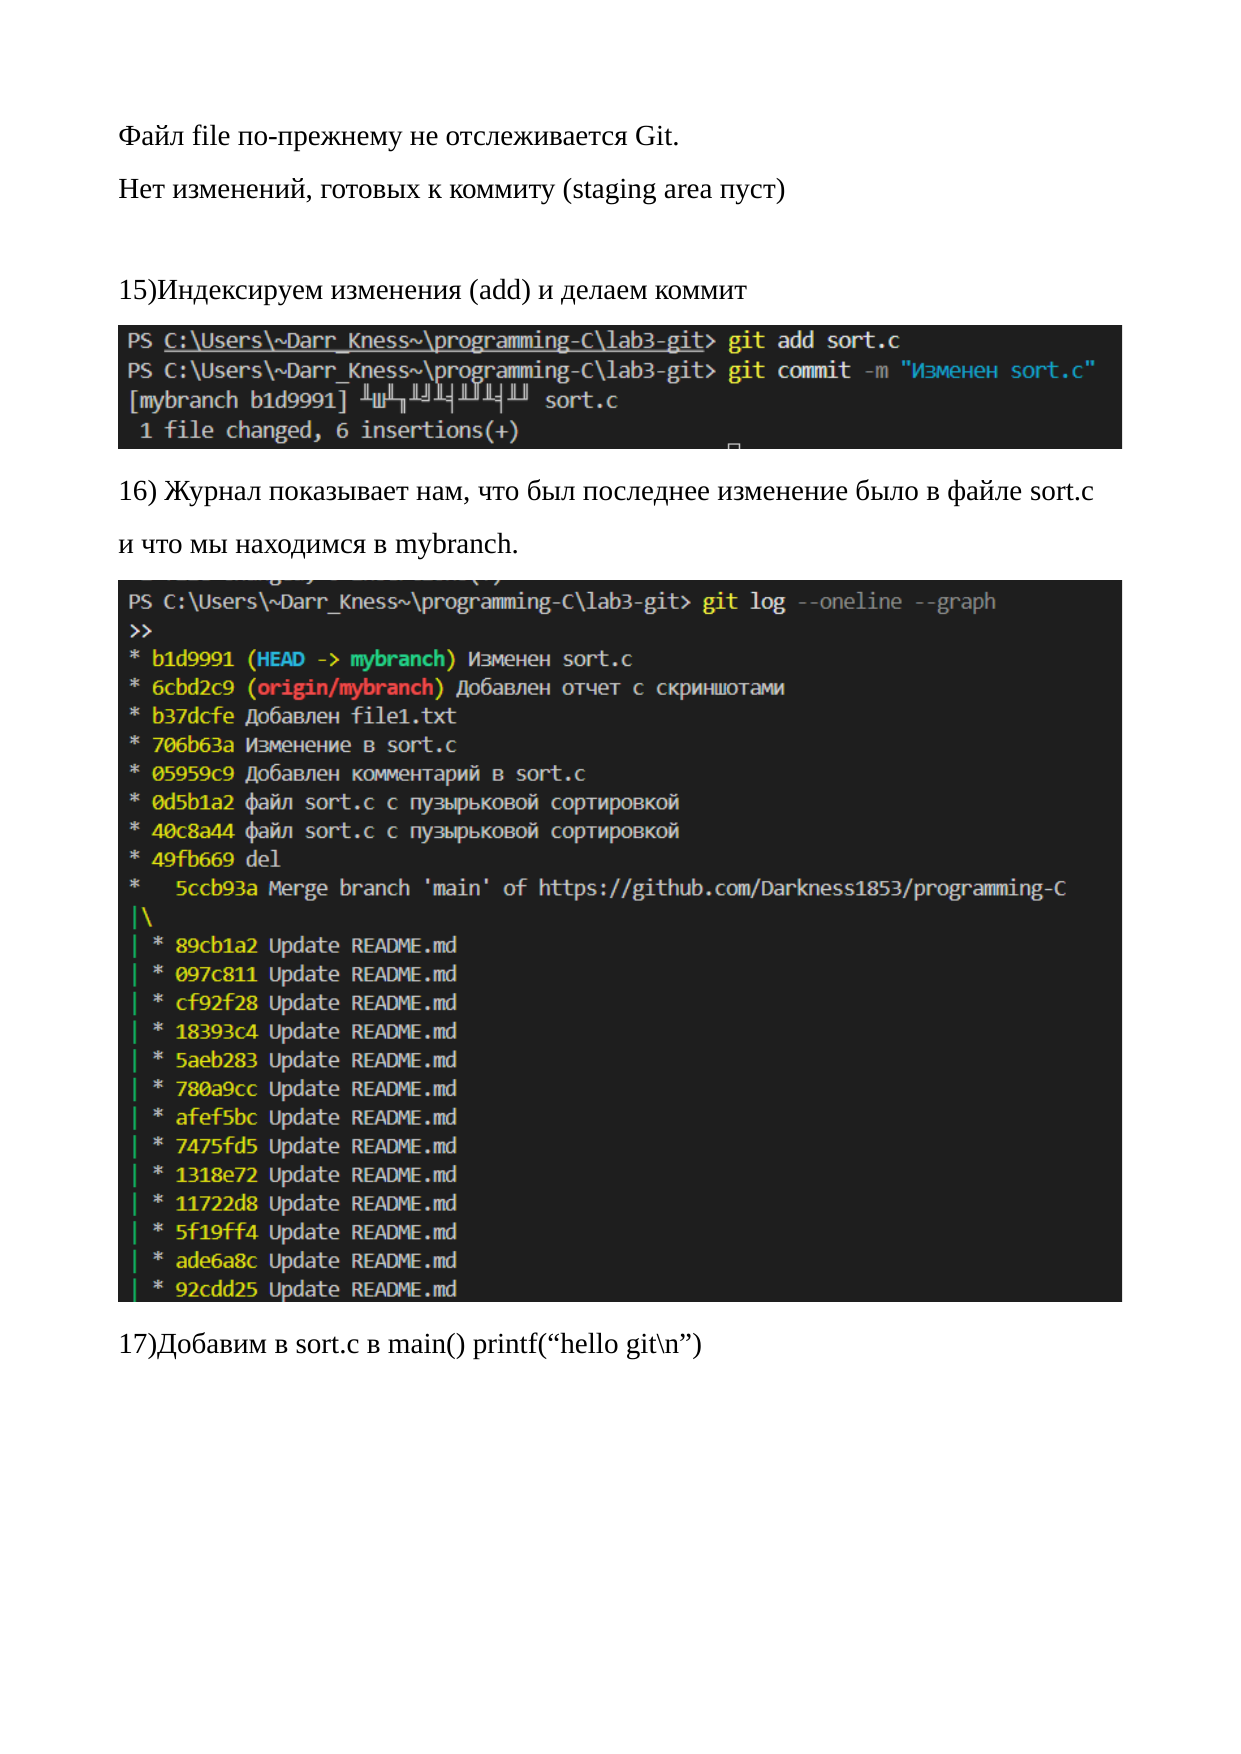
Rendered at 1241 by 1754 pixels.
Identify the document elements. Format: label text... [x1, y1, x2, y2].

picture [118, 580, 1123, 1302]
text 15)Индексируем изменения (add) и делаем коммит [118, 272, 1122, 306]
text Нет изменений, готовых к коммиту (staging area пуст) [118, 171, 1122, 205]
text 17)Добавим в sort.c в main() printf(“hello git\n”) [118, 1302, 1122, 1360]
text Файл file по-прежнему не отслеживается Git. [118, 118, 1122, 152]
text 16) Журнал показывает нам, что был последнее изменение было в файле sort.c [118, 449, 1122, 507]
text и что мы находимся в mybranch. [118, 527, 1122, 560]
picture [118, 325, 1123, 449]
